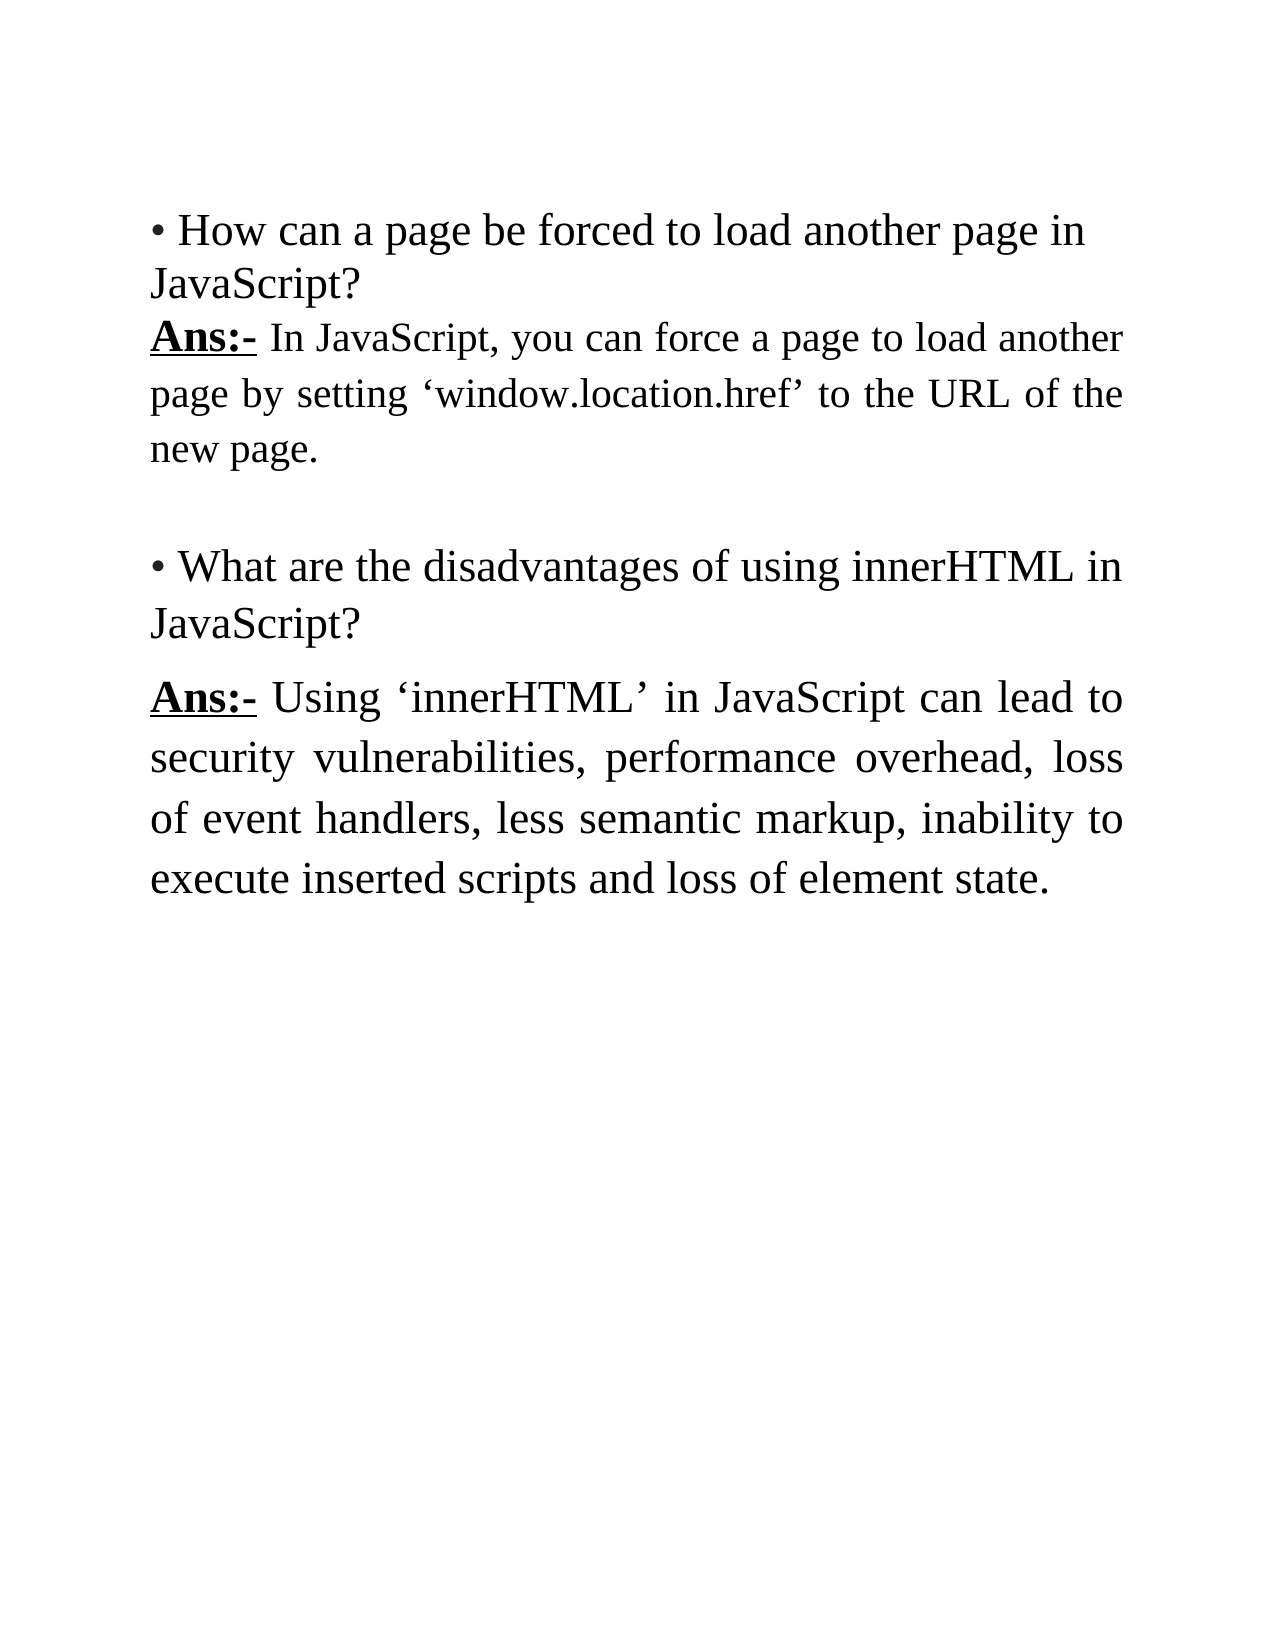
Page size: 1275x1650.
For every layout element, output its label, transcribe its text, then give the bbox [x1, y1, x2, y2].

text • How can a page be forced to load another page in JavaScript? [150, 203, 1125, 308]
text Ans:- In JavaScript, you can force a page to load another page by setting ‘window.location.href’ to the URL of the new page. [150, 308, 1125, 471]
text • What are the disadvantages of using innerHTML in JavaScript? [150, 539, 1125, 648]
text Ans:- Using ‘innerHTML’ in JavaScript can lead to security vulnerabilities, performance overhead, loss of event handlers, less semantic markup, inability to execute inserted scripts and loss of element state. [150, 669, 1125, 903]
